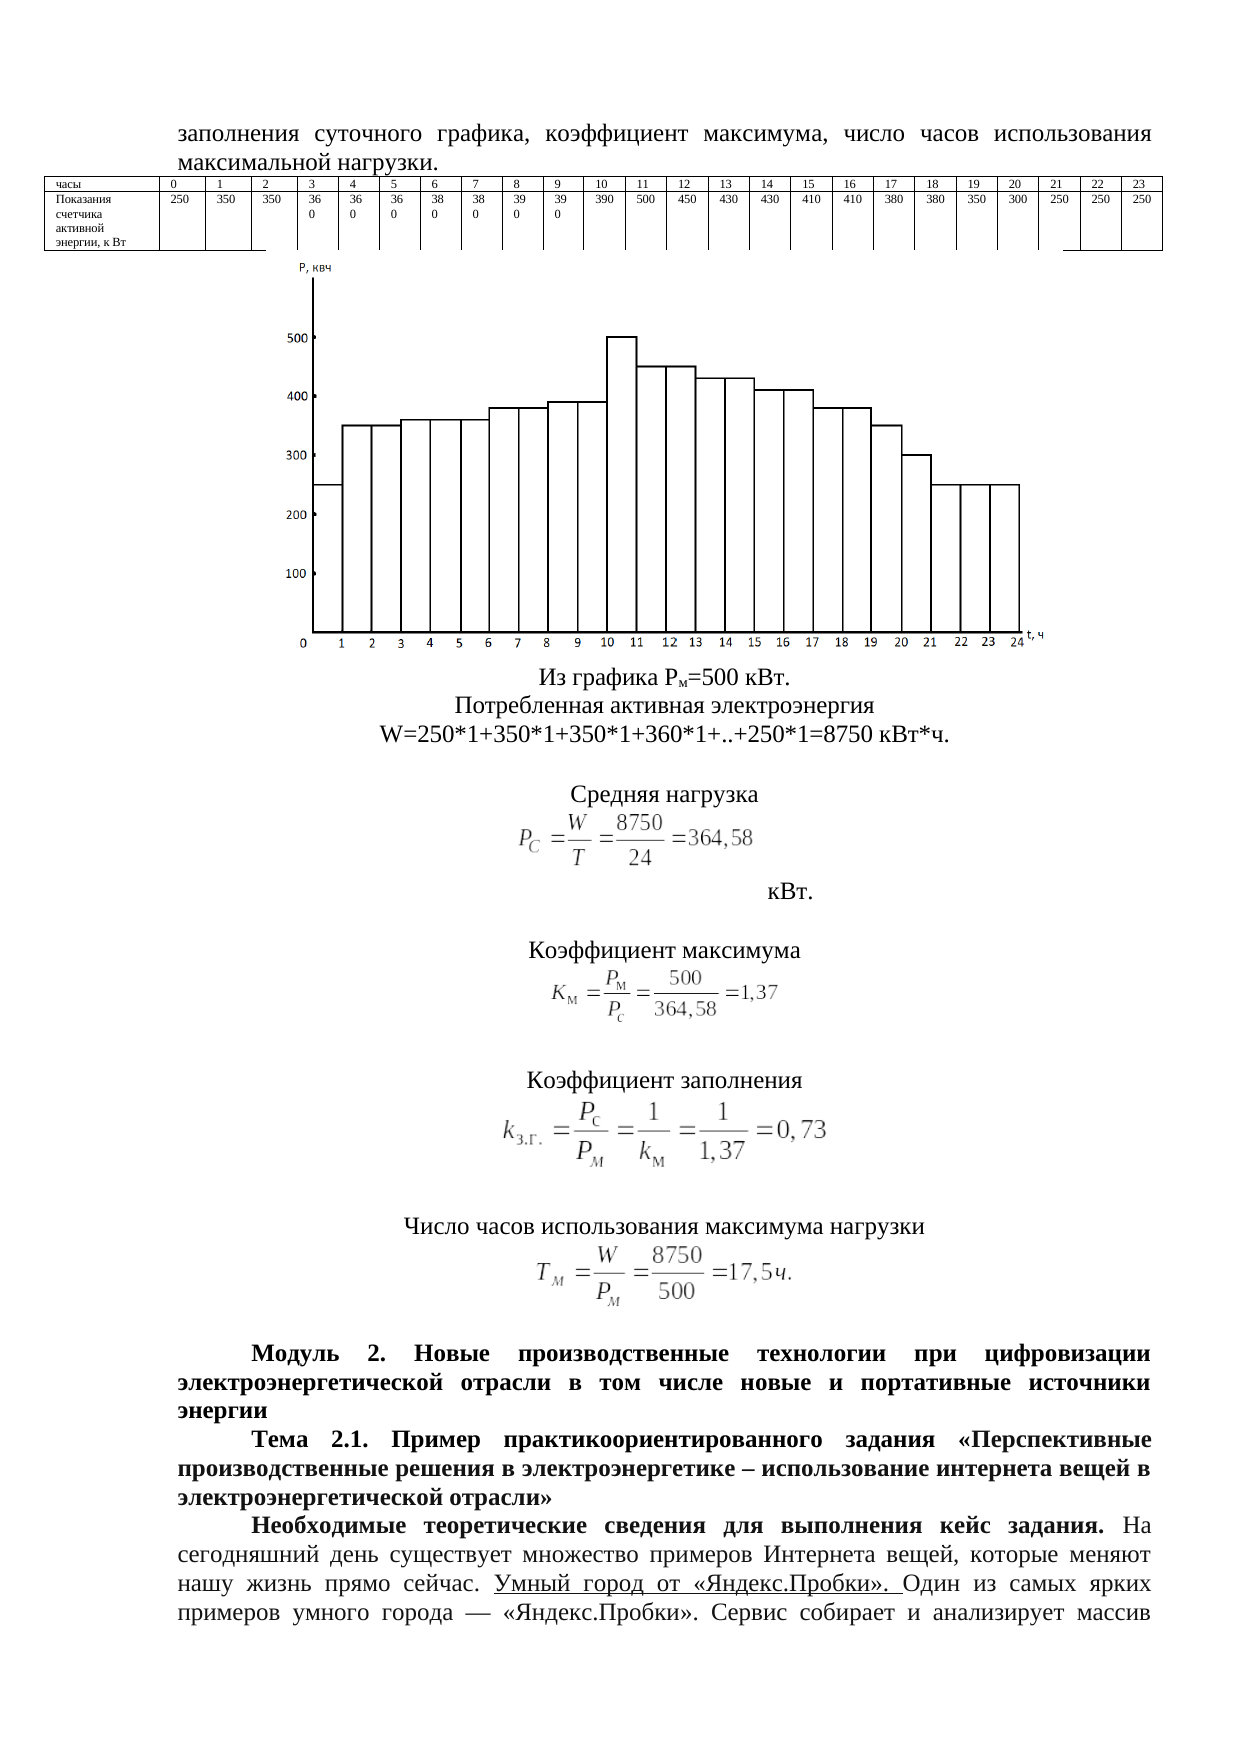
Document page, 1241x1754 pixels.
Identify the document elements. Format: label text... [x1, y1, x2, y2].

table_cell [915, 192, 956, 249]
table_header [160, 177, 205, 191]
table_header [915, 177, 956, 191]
text Коэффициент максимума [177, 904, 1152, 964]
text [177, 118, 1152, 176]
picture [266, 250, 1063, 662]
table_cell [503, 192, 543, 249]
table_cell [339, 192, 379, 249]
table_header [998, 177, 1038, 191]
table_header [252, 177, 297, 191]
text Из графика Рм=500 кВт. [177, 662, 1152, 690]
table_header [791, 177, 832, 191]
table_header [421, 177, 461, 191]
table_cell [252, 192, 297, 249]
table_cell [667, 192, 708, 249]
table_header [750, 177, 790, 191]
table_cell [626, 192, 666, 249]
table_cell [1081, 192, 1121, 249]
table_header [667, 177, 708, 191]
text Модуль 2. Новые производственные технологии при цифровизации электроэнергетической отрасли в том числе новые и портативные источники энергии [177, 1338, 1152, 1424]
text Средняя нагрузка [177, 748, 1152, 808]
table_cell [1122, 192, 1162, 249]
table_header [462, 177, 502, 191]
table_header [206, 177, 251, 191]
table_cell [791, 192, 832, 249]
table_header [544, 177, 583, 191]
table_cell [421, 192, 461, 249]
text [177, 1510, 1152, 1625]
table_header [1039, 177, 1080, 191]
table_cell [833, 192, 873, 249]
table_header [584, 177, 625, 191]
text Коэффициент заполнения [177, 1025, 1152, 1094]
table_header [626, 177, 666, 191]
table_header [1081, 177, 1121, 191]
text Число часов использования максимума нагрузки [177, 1170, 1152, 1240]
text Потребленная активная электроэнергия [177, 690, 1152, 719]
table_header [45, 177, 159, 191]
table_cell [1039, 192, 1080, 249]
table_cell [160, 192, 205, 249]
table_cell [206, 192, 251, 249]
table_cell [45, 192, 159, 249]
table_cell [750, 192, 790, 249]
text W=250*1+350*1+350*1+360*1+..+250*1=8750 кВт*ч. [177, 719, 1152, 748]
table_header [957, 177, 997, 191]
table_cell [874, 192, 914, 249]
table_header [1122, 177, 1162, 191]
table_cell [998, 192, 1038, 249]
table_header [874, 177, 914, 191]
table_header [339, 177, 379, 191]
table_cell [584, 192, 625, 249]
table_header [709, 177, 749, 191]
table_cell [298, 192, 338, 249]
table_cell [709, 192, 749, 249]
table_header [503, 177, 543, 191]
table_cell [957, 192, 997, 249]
text кВт. [177, 808, 1152, 904]
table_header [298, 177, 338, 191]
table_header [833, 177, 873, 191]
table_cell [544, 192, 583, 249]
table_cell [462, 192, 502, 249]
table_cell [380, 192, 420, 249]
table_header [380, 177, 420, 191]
text Тема 2.1. Пример практикоориентированного задания «Перспективные производственные решения в электроэнергетике – использование интернета вещей в электроэнергетической отрасли» [177, 1424, 1152, 1510]
